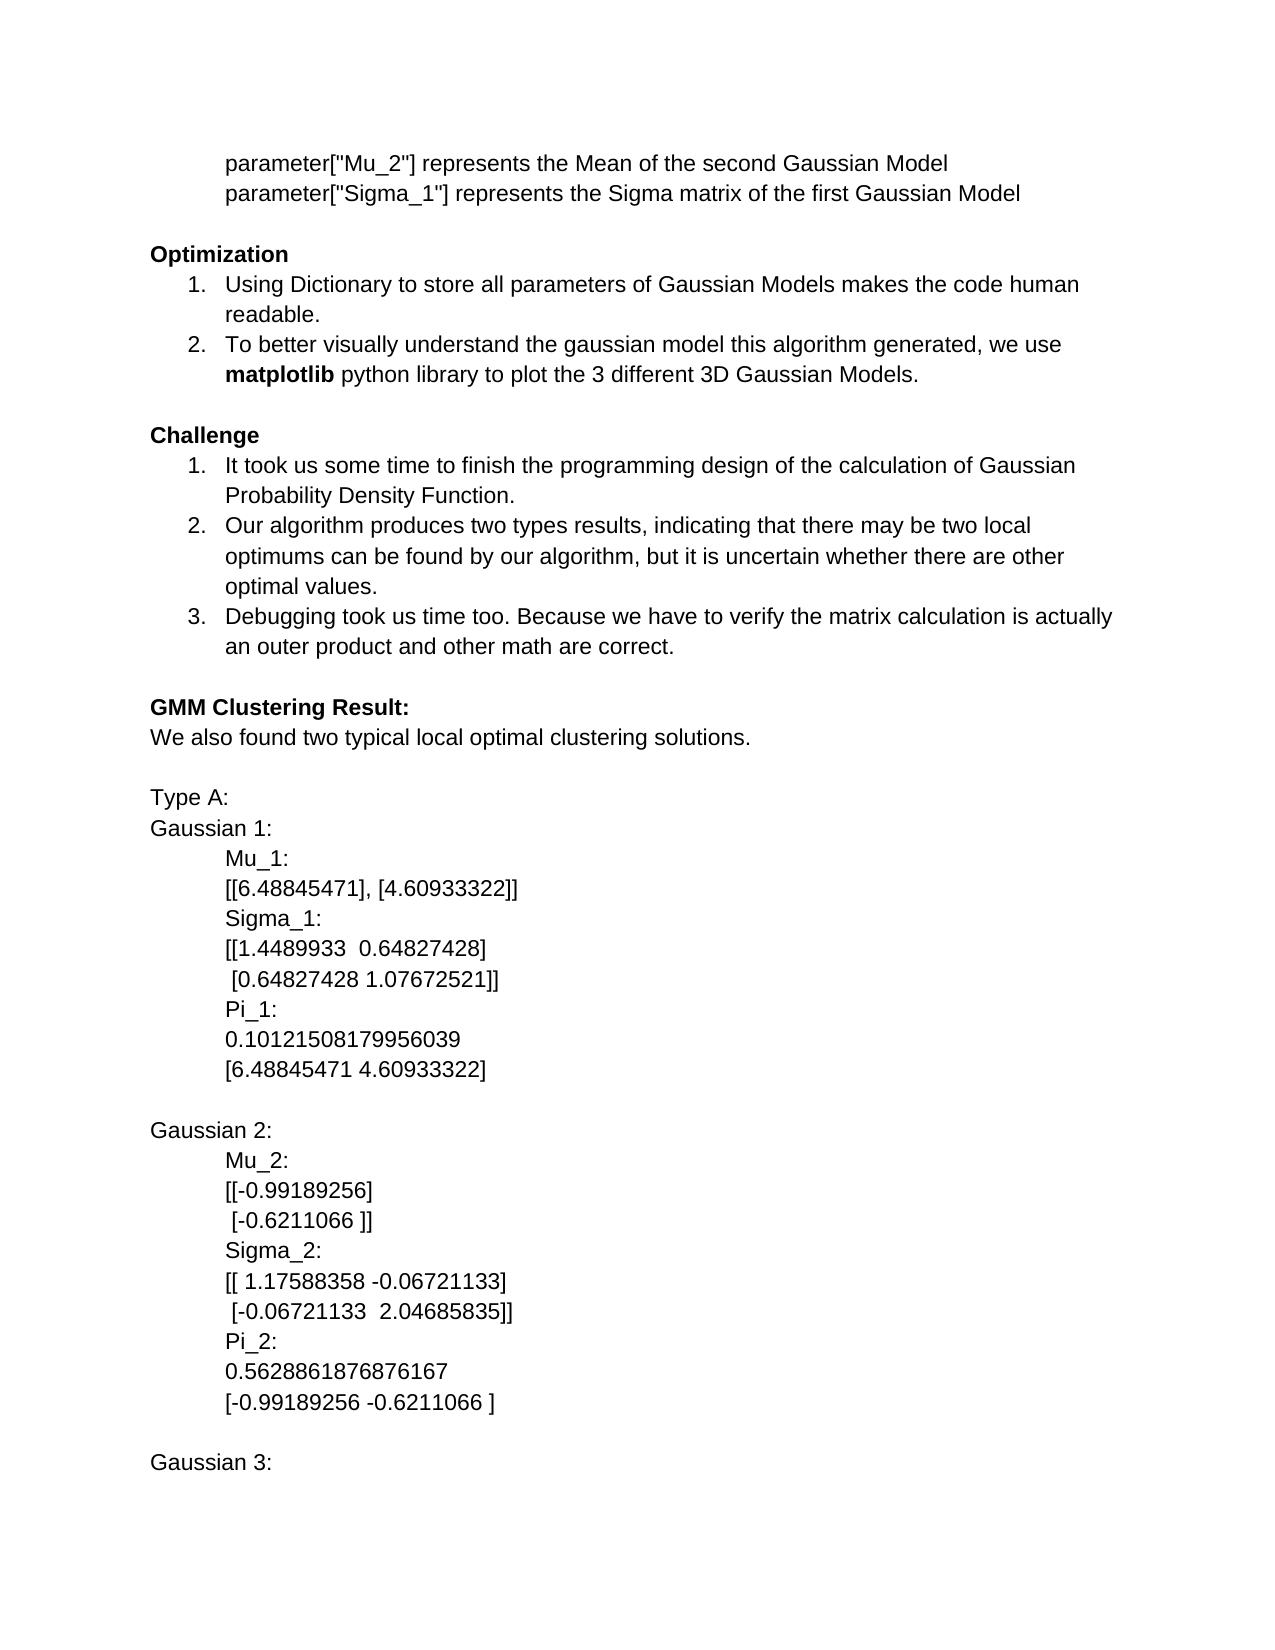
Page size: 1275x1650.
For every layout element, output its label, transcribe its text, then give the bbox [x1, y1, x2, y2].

list It took us some time to finish the programming design of the calculation of Gaussian Probability Density Function. [187, 452, 1125, 509]
list Our algorithm produces two types results, indicating that there may be two local optimums can be found by our algorithm, but it is uncertain whether there are other optimal values. [187, 512, 1125, 599]
text [6.48845471 4.60933322] [225, 1056, 1125, 1083]
text Challenge [150, 422, 1125, 448]
text Mu_1: [225, 845, 1125, 871]
text GMM Clustering Result: [150, 694, 1125, 720]
list To better visually understand the gaussian model this algorithm generated, we use matplotlib python library to plot the 3 different 3D Gaussian Models. [187, 331, 1125, 388]
text Gaussian 2: [150, 1117, 1125, 1143]
text Gaussian 3: [150, 1449, 1125, 1475]
text [[ 1.17588358 -0.06721133] [225, 1268, 1125, 1294]
text [-0.6211066 ]] [225, 1207, 1125, 1234]
text parameter["Mu_2"] represents the Mean of the second Gaussian Model [150, 150, 1125, 176]
list Debugging took us time too. Because we have to verify the matrix calculation is actually an outer product and other math are correct. [187, 603, 1125, 660]
text Mu_2: [225, 1147, 1125, 1173]
text Optimization [150, 241, 1125, 267]
text [-0.99189256 -0.6211066 ] [225, 1388, 1125, 1415]
text 0.10121508179956039 [225, 1026, 1125, 1052]
text Pi_1: [225, 996, 1125, 1022]
text 0.5628861876876167 [225, 1358, 1125, 1385]
text parameter["Sigma_1"] represents the Sigma matrix of the first Gaussian Model [150, 180, 1125, 207]
text [[-0.99189256] [225, 1177, 1125, 1203]
text [[6.48845471], [4.60933322]] [225, 875, 1125, 901]
text Pi_2: [225, 1328, 1125, 1354]
text We also found two typical local optimal clustering solutions. [150, 724, 1125, 750]
text [0.64827428 1.07672521]] [225, 966, 1125, 992]
text Type A: [150, 784, 1125, 811]
text Sigma_1: [225, 905, 1125, 932]
text Gaussian 1: [150, 814, 1125, 841]
text [[1.4489933 0.64827428] [225, 935, 1125, 962]
text [-0.06721133 2.04685835]] [225, 1298, 1125, 1324]
list Using Dictionary to store all parameters of Gaussian Models makes the code human readable. [187, 271, 1125, 327]
text Sigma_2: [225, 1237, 1125, 1264]
